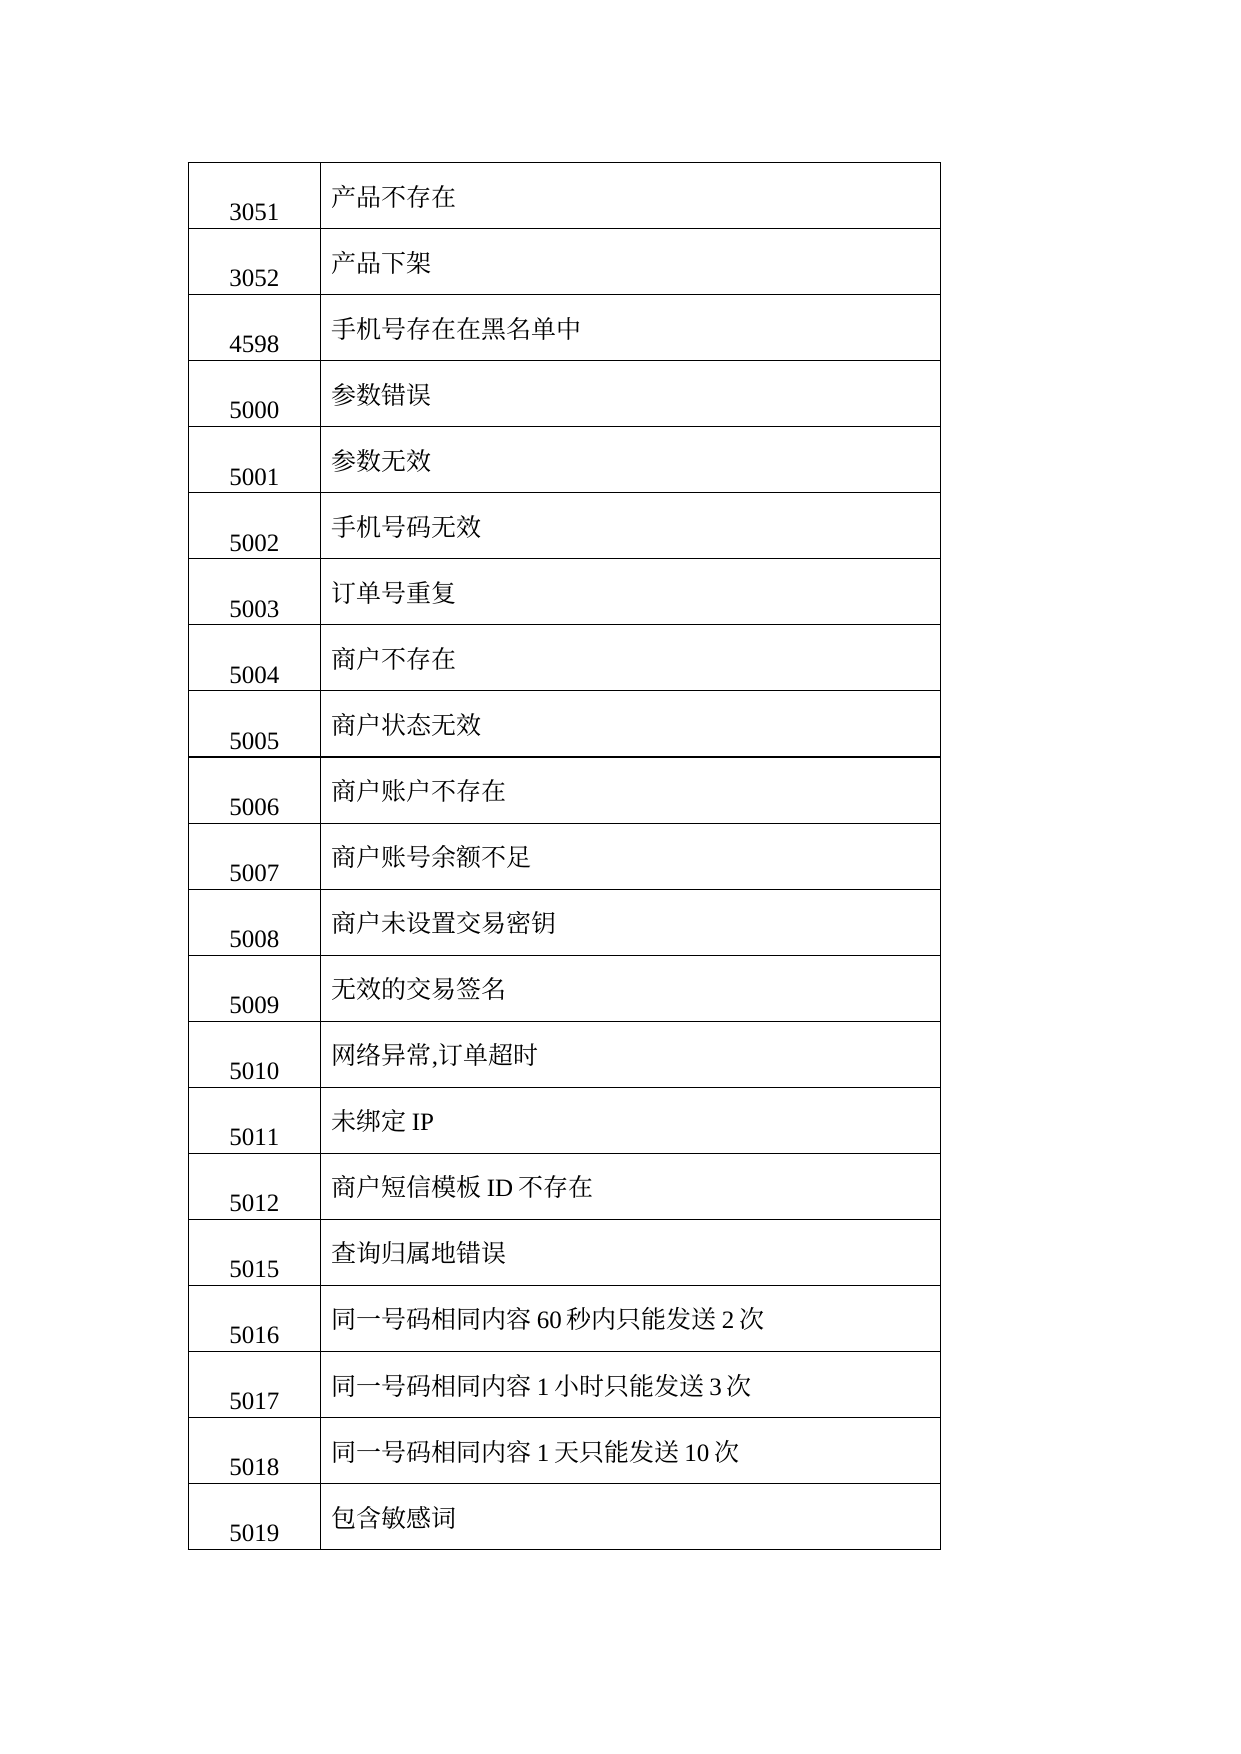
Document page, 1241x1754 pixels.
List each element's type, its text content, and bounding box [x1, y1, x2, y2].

table_cell 5001 [189, 427, 320, 492]
table_cell 5011 [189, 1088, 320, 1153]
table_cell 3051 [189, 163, 320, 228]
table_cell 5019 [189, 1484, 320, 1549]
table_cell 同一号码相同内容60秒内只能发送2次 [321, 1286, 940, 1351]
table_cell 网络异常,订单超时 [321, 1022, 940, 1087]
table_cell 5012 [189, 1154, 320, 1219]
table_cell 5006 [189, 758, 320, 822]
table_cell 5008 [189, 890, 320, 954]
table_cell 5002 [189, 493, 320, 558]
table_cell 商户账号余额不足 [321, 824, 940, 888]
table_cell 5009 [189, 956, 320, 1021]
table_cell 产品下架 [321, 229, 940, 294]
table_cell 5007 [189, 824, 320, 888]
table_cell 商户短信模板ID不存在 [321, 1154, 940, 1219]
table_cell 未绑定IP [321, 1088, 940, 1153]
table_cell 参数无效 [321, 427, 940, 492]
table_cell 同一号码相同内容1天只能发送10次 [321, 1418, 940, 1483]
table_cell 产品不存在 [321, 163, 940, 228]
table_cell 商户未设置交易密钥 [321, 890, 940, 954]
table_cell 5004 [189, 625, 320, 690]
table_cell 手机号存在在黑名单中 [321, 295, 940, 360]
table_cell 5010 [189, 1022, 320, 1087]
table_cell 5000 [189, 361, 320, 426]
table_cell 4598 [189, 295, 320, 360]
table_cell 3052 [189, 229, 320, 294]
table_cell 5015 [189, 1220, 320, 1285]
table_cell 5018 [189, 1418, 320, 1483]
table_cell 参数错误 [321, 361, 940, 426]
table_cell 商户状态无效 [321, 691, 940, 756]
table_cell 查询归属地错误 [321, 1220, 940, 1285]
table_cell 5017 [189, 1352, 320, 1417]
table_cell 5005 [189, 691, 320, 756]
table_cell 手机号码无效 [321, 493, 940, 558]
table_cell 订单号重复 [321, 559, 940, 624]
table_cell 5016 [189, 1286, 320, 1351]
table_cell 包含敏感词 [321, 1484, 940, 1549]
table_cell 5003 [189, 559, 320, 624]
table_cell 同一号码相同内容1小时只能发送3次 [321, 1352, 940, 1417]
table_cell 商户账户不存在 [321, 758, 940, 822]
table_cell 无效的交易签名 [321, 956, 940, 1021]
table_cell 商户不存在 [321, 625, 940, 690]
